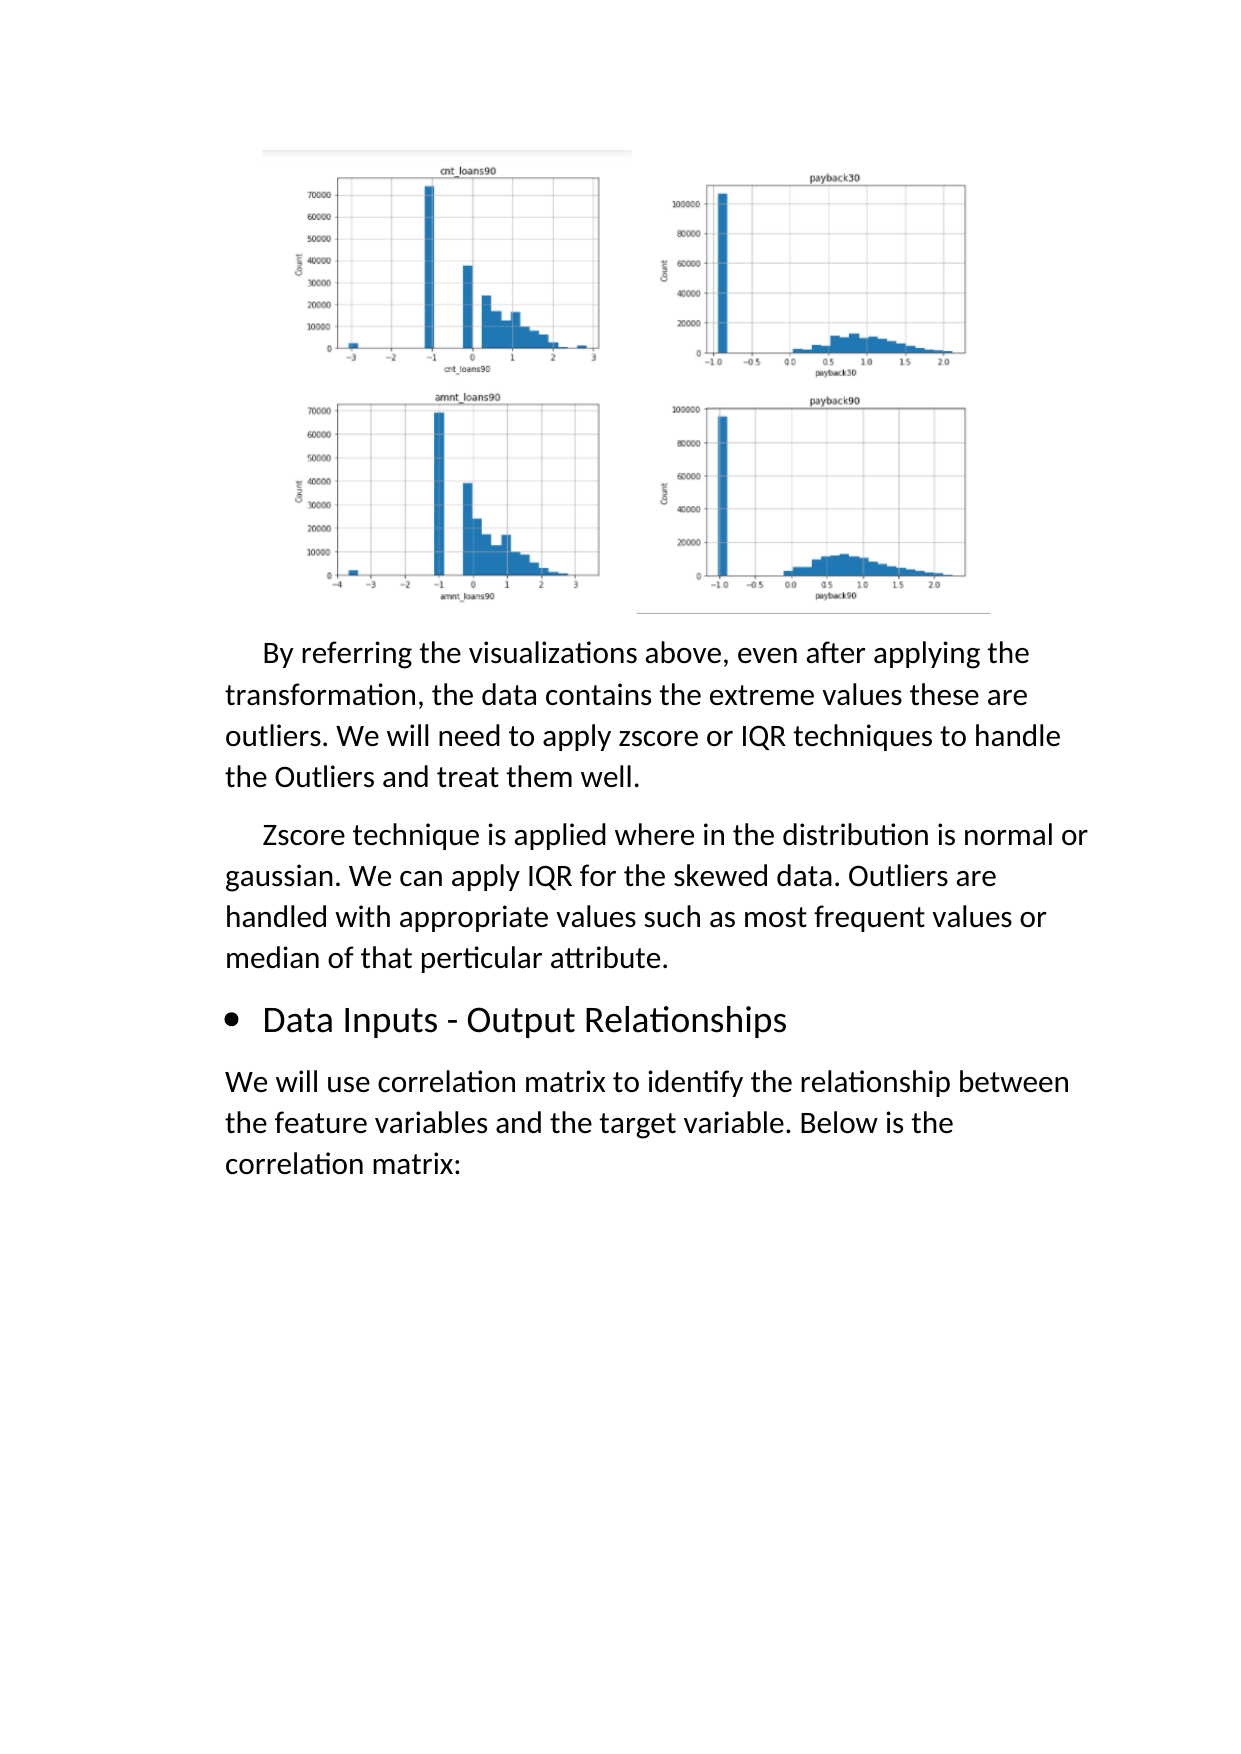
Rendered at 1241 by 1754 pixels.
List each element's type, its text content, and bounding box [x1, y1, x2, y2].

text We will use correlation matrix to identify the relationship between the feature variables and the target variable. Below is the correlation matrix: [225, 1062, 1090, 1182]
text By referring the visualizations above, even after applying the transformation, the data contains the extreme values these are outliers. We will need to apply zscore or IQR techniques to handle the Outliers and treat them well. [225, 633, 1090, 795]
list Data Inputs - Output Relationships [225, 996, 1090, 1042]
text Zscore technique is applied where in the distribution is normal or gaussian. We can apply IQR for the skewed data. Outliers are handled with appropriate values such as most frequent values or median of that perticular attribute. [225, 815, 1090, 976]
picture [262, 150, 632, 615]
picture [636, 160, 991, 615]
